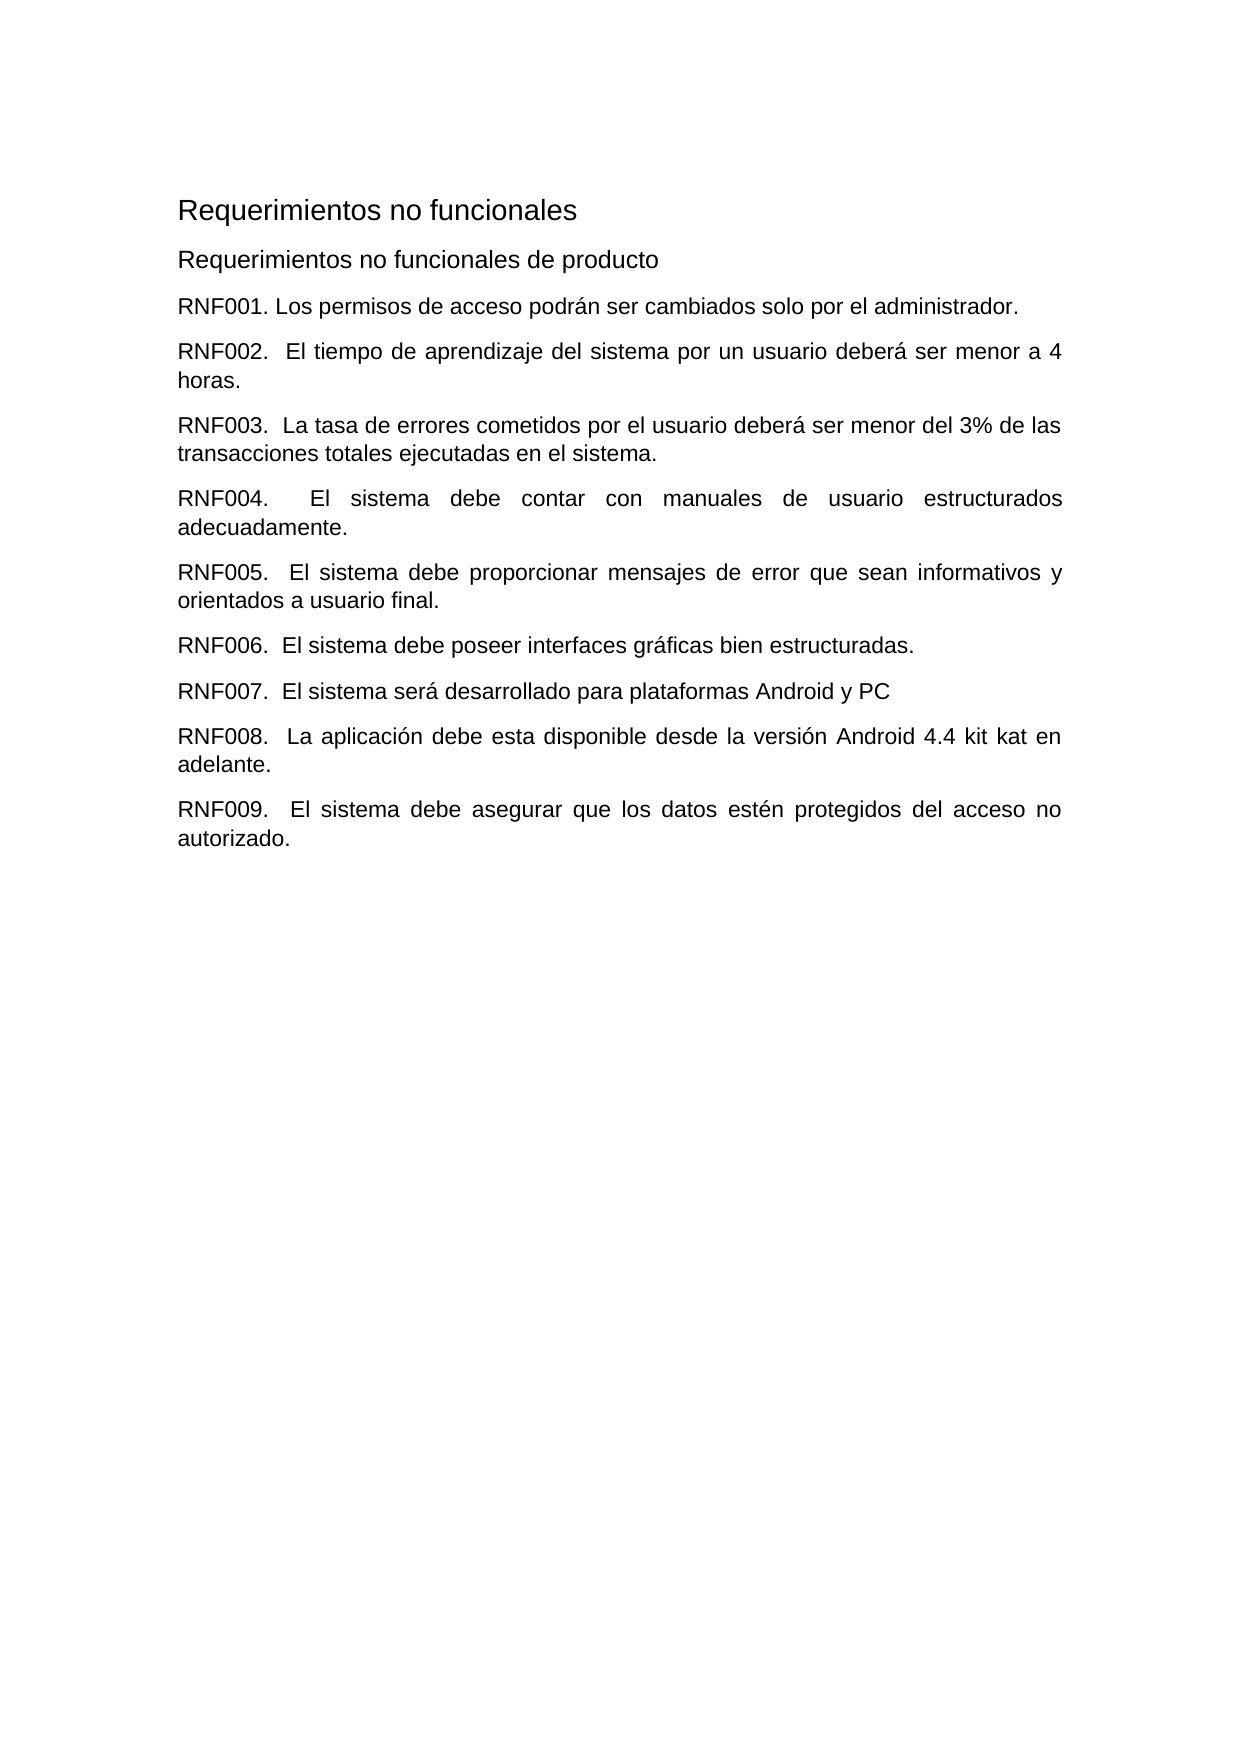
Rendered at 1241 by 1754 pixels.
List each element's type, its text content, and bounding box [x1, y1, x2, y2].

text RNF005. El sistema debe proporcionar mensajes de error que sean informativos y orientados a usuario final. [177, 559, 1063, 614]
text RNF004. El sistema debe contar con manuales de usuario estructurados adecuadamente. [177, 485, 1063, 540]
text RNF002. El tiempo de aprendizaje del sistema por un usuario deberá ser menor a 4 horas. [177, 338, 1063, 393]
text RNF008. La aplicación debe esta disponible desde la versión Android 4.4 kit kat en adelante. [177, 723, 1063, 777]
text RNF006. El sistema debe poseer interfaces gráficas bien estructuradas. [177, 632, 1063, 659]
text RNF007. El sistema será desarrollado para plataformas Android y PC [177, 678, 1063, 704]
text Requerimientos no funcionales de producto [177, 246, 1063, 274]
text RNF001. Los permisos de acceso podrán ser cambiados solo por el administrador. [177, 293, 1063, 319]
text Requerimientos no funcionales [177, 193, 1063, 226]
text RNF009. El sistema debe asegurar que los datos estén protegidos del acceso no autorizado. [177, 796, 1063, 851]
text RNF003. La tasa de errores cometidos por el usuario deberá ser menor del 3% de las transacciones totales ejecutadas en el sistema. [177, 412, 1063, 467]
